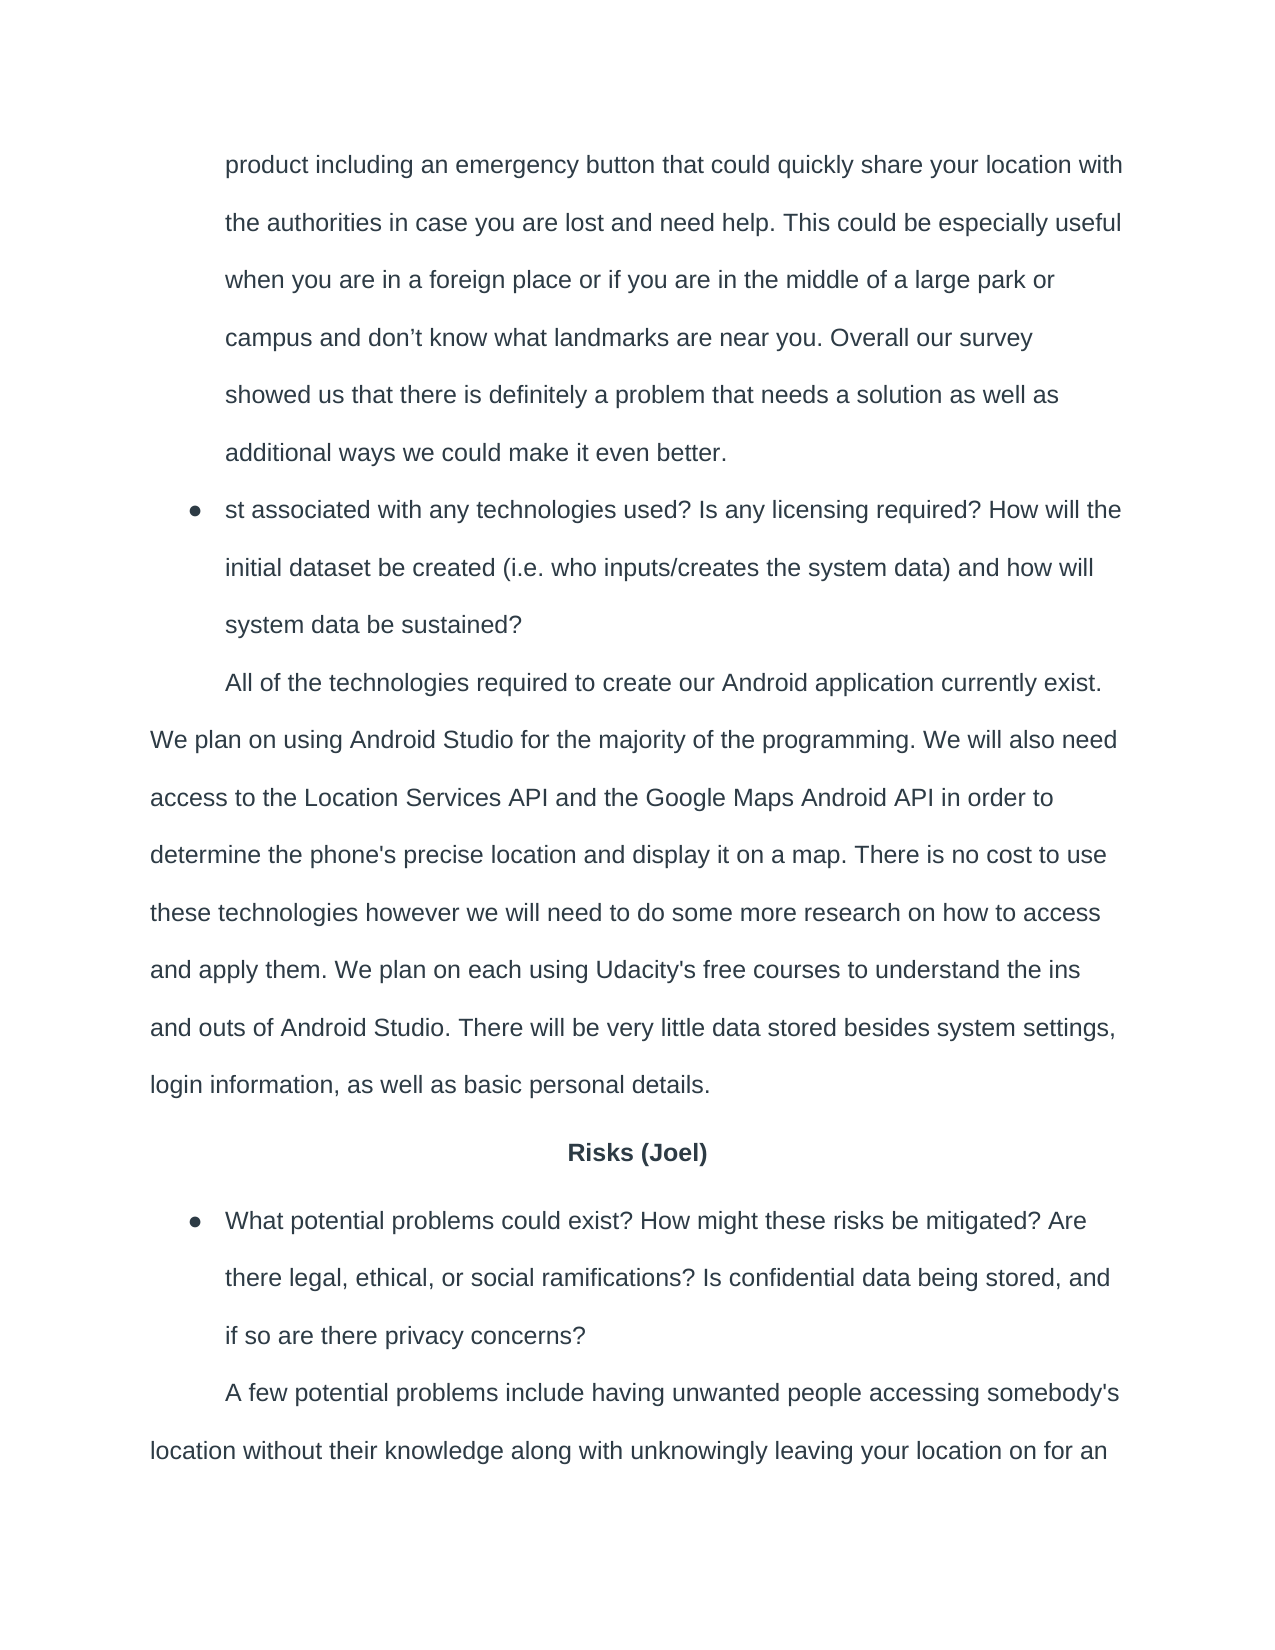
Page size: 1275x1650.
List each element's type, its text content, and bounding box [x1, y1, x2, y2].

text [150, 1378, 1125, 1464]
text Risks (Joel) [150, 1138, 1125, 1167]
list st associated with any technologies used? Is any licensing required? How will the initial dataset be created (i.e. who inputs/creates the system data) and how will system data be sustained? [187, 495, 1125, 639]
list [187, 150, 1125, 466]
list What potential problems could exist? How might these risks be mitigated? Are there legal, ethical, or social ramifications? Is confidential data being stored, and if so are there privacy concerns? [187, 1206, 1125, 1349]
text All of the technologies required to create our Android application currently exist. We plan on using Android Studio for the majority of the programming. We will also need access to the Location Services API and the Google Maps Android API in order to determine the phone's precise location and display it on a map. There is no cost to use these technologies however we will need to do some more research on how to access and apply them. We plan on each using Udacity's free courses to understand the ins and outs of Android Studio. There will be very little data stored besides system settings, login information, as well as basic personal details. [150, 667, 1125, 1099]
